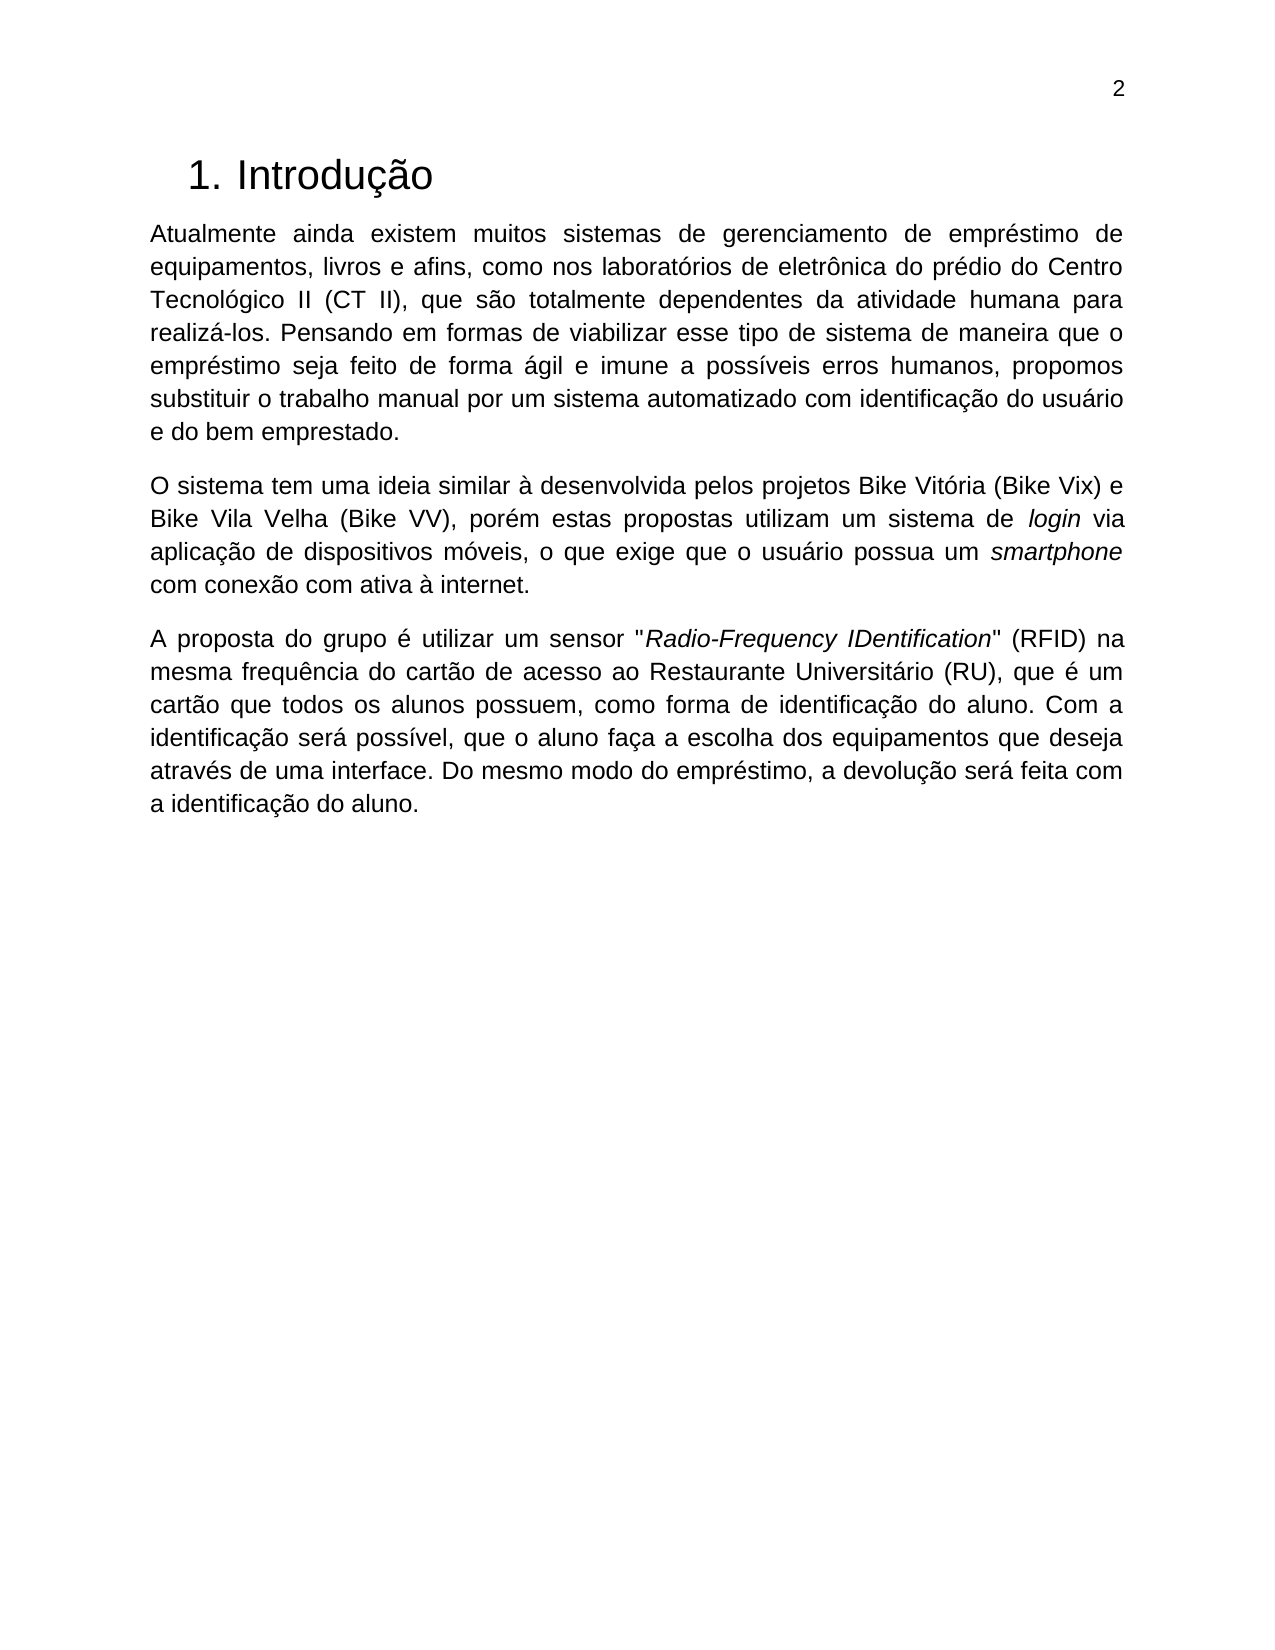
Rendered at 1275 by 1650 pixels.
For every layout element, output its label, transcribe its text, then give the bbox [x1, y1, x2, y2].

text O sistema tem uma ideia similar à desenvolvida pelos projetos Bike Vitória (Bike Vix) e Bike Vila Velha (Bike VV), porém estas propostas utilizam um sistema de login via aplicação de dispositivos móveis, o que exige que o usuário possua um smartphone com conexão com ativa à internet. [150, 471, 1125, 598]
text A proposta do grupo é utilizar um sensor "Radio-Frequency IDentification" (RFID) na mesma frequência do cartão de acesso ao Restaurante Universitário (RU), que é um cartão que todos os alunos possuem, como forma de identificação do aluno. Com a identificação será possível, que o aluno faça a escolha dos equipamentos que deseja através de uma interface. Do mesmo modo do empréstimo, a devolução será feita com a identificação do aluno. [150, 624, 1125, 817]
text Atualmente ainda existem muitos sistemas de gerenciamento de empréstimo de equipamentos, livros e afins, como nos laboratórios de eletrônica do prédio do Centro Tecnológico II (CT II), que são totalmente dependentes da atividade humana para realizá-los. Pensando em formas de viabilizar esse tipo de sistema de maneira que o empréstimo seja feito de forma ágil e imune a possíveis erros humanos, propomos substituir o trabalho manual por um sistema automatizado com identificação do usuário e do bem emprestado. [150, 219, 1125, 446]
subtitle Introdução [187, 150, 1125, 198]
